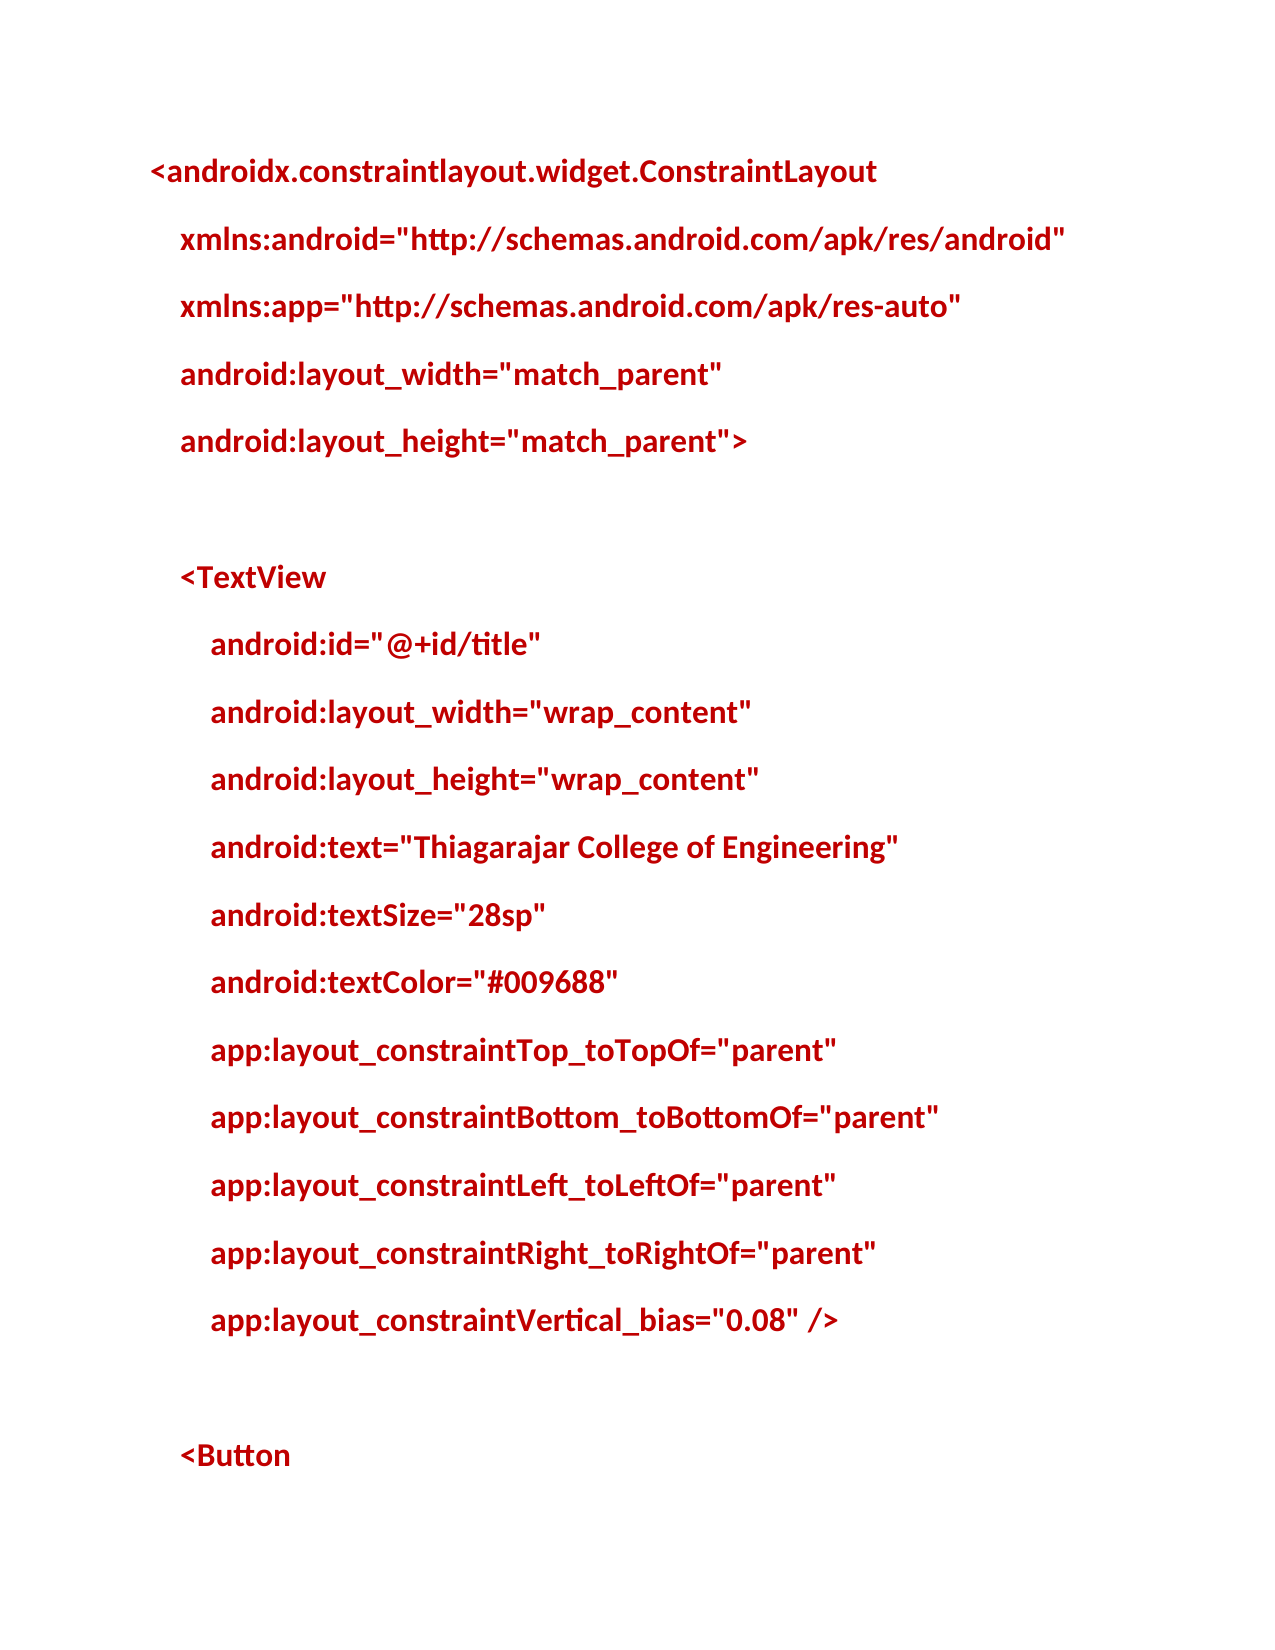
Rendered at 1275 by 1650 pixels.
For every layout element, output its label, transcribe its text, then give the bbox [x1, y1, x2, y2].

text android:layout_height="match_parent"> [150, 420, 1125, 461]
text app:layout_constraintVertical_bias="0.08" /> [150, 1299, 1125, 1340]
text android:layout_width="match_parent" [150, 353, 1125, 393]
text app:layout_constraintBottom_toBottomOf="parent" [150, 1096, 1125, 1137]
text android:textSize="28sp" [150, 894, 1125, 934]
text android:id="@+id/title" [150, 623, 1125, 664]
text android:text="Thiagarajar College of Engineering" [150, 826, 1125, 867]
text android:layout_height="wrap_content" [150, 758, 1125, 799]
text app:layout_constraintRight_toRightOf="parent" [150, 1232, 1125, 1272]
text app:layout_constraintTop_toTopOf="parent" [150, 1029, 1125, 1069]
text xmlns:android="http://schemas.android.com/apk/res/android" [150, 218, 1125, 258]
text <Button [150, 1434, 1125, 1475]
text <TextView [150, 556, 1125, 596]
text android:textColor="#009688" [150, 961, 1125, 1002]
text xmlns:app="http://schemas.android.com/apk/res-auto" [150, 285, 1125, 326]
text app:layout_constraintLeft_toLeftOf="parent" [150, 1164, 1125, 1205]
text <androidx.constraintlayout.widget.ConstraintLayout [150, 150, 1125, 191]
text android:layout_width="wrap_content" [150, 691, 1125, 732]
